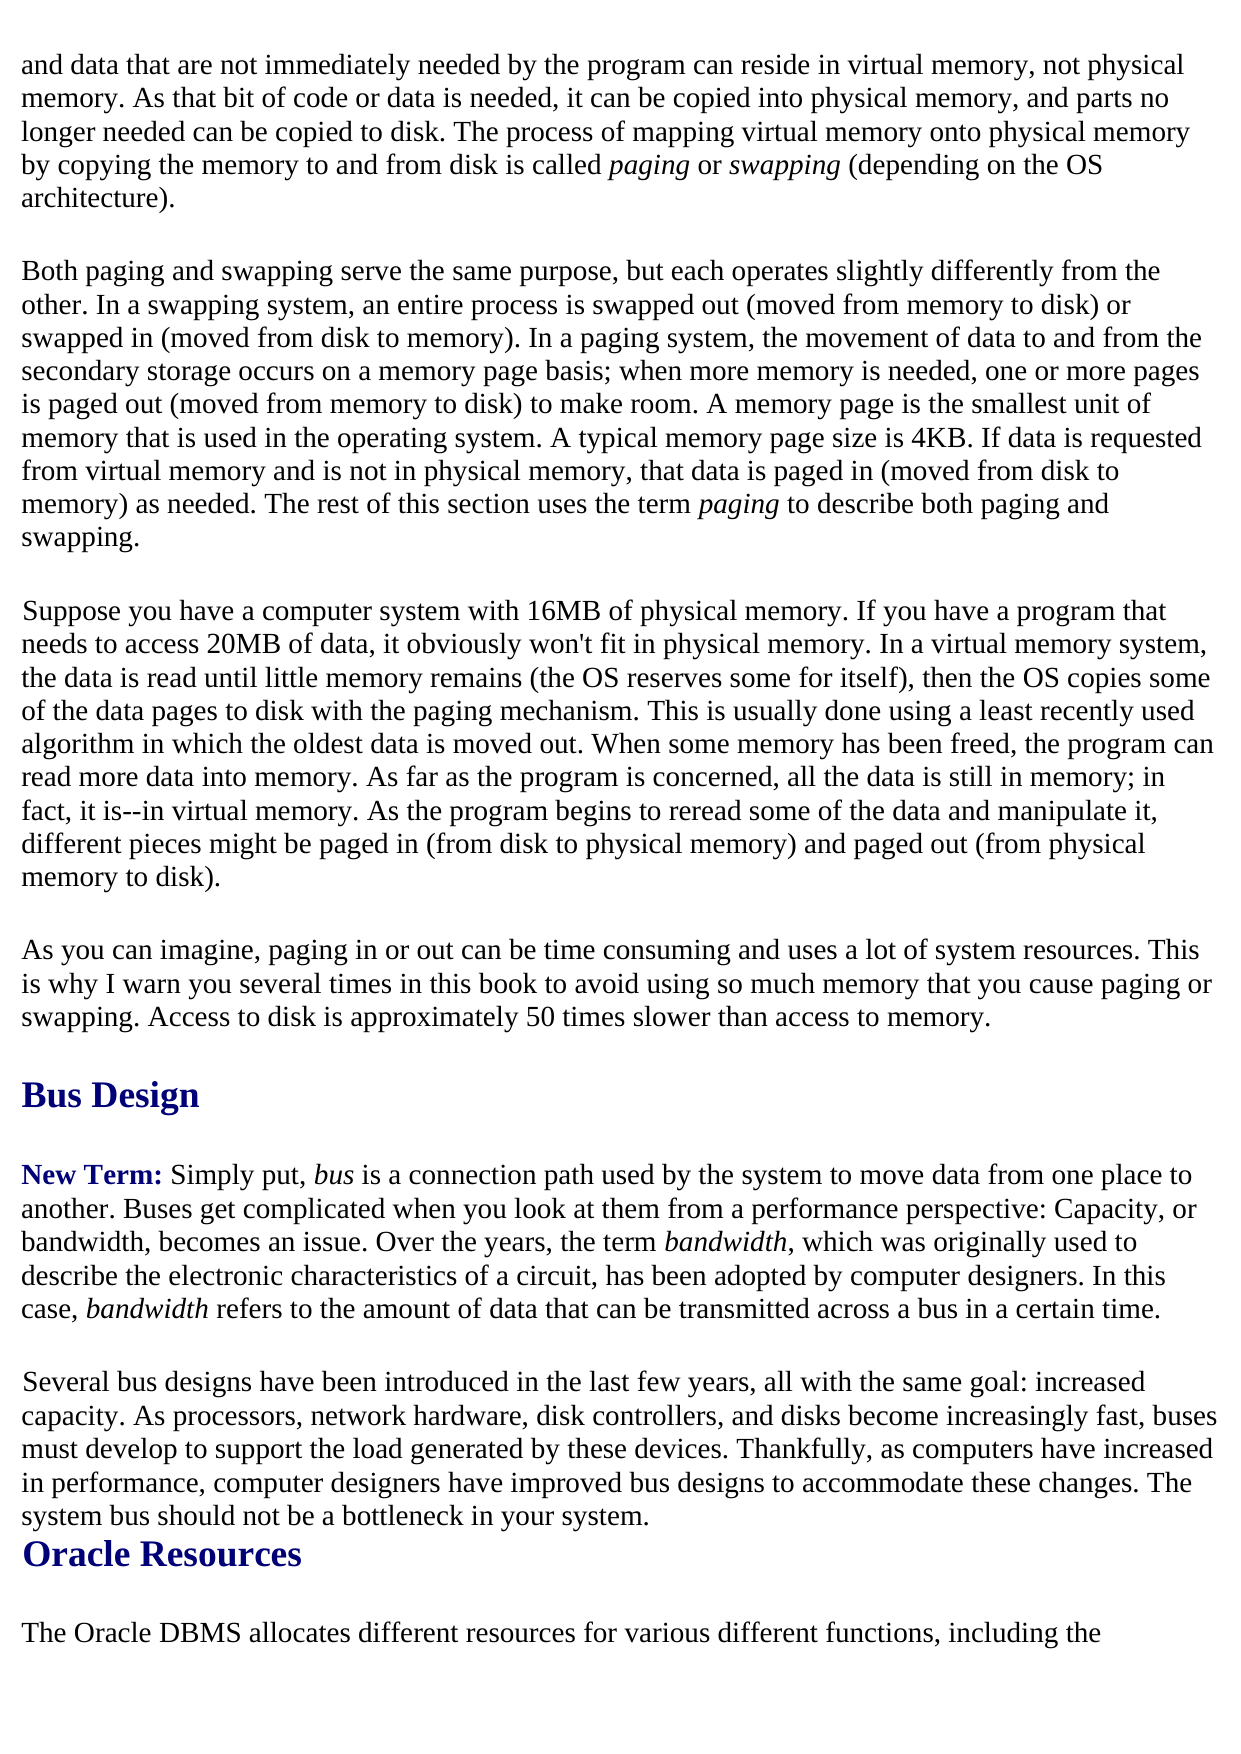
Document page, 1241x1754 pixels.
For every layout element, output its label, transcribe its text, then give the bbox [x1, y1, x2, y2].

text New Term: Simply put, bus is a connection path used by the system to move data from one place to another. Buses get complicated when you look at them from a performance perspective: Capacity, or bandwidth, becomes an issue. Over the years, the term bandwidth, which was originally used to describe the electronic characteristics of a circuit, has been adopted by computer designers. In this case, bandwidth refers to the amount of data that can be transmitted across a bus in a certain time. [21, 1157, 1205, 1325]
text Suppose you have a computer system with 16MB of physical memory. If you have a program that needs to access 20MB of data, it obviously won't fit in physical memory. In a virtual memory system, the data is read until little memory remains (the OS reserves some for itself), then the OS copies some of the data pages to disk with the paging mechanism. This is usually done using a least recently used algorithm in which the oldest data is moved out. When some memory has been freed, the program can read more data into memory. As far as the program is concerned, all the data is still in memory; in fact, it is--in virtual memory. As the program begins to reread some of the data and manipulate it, different pieces might be paged in (from disk to physical memory) and paged out (from physical memory to disk). [21, 594, 1222, 893]
text Both paging and swapping serve the same purpose, but each operates slightly differently from the other. In a swapping system, an entire process is swapped out (moved from memory to disk) or swapped in (moved from disk to memory). In a paging system, the movement of data to and from the secondary storage occurs on a memory page basis; when more memory is needed, one or more pages is paged out (moved from memory to disk) to make room. A memory page is the smallest unit of memory that is used in the operating system. A typical memory page size is 4KB. If data is requested from virtual memory and is not in physical memory, that data is paged in (moved from disk to memory) as needed. The rest of this section uses the term paging to describe both paging and swapping. [21, 254, 1210, 553]
text Bus Design [21, 1072, 1227, 1115]
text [21, 1616, 1194, 1649]
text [21, 48, 1221, 214]
text Several bus designs have been introduced in the last few years, all with the same goal: increased capacity. As processors, network hardware, disk controllers, and disks become increasingly fast, buses must develop to support the load generated by these devices. Thankfully, as computers have increased in performance, computer designers have improved bus designs to accommodate these changes. The system bus should not be a bottleneck in your system. [21, 1365, 1225, 1531]
text As you can imagine, paging in or out can be time consuming and uses a lot of system resources. This is why I warn you several times in this book to avoid using so much memory that you cause paging or swapping. Access to disk is approximately 50 times slower than access to memory. [21, 933, 1220, 1033]
text Oracle Resources [22, 1531, 1227, 1574]
